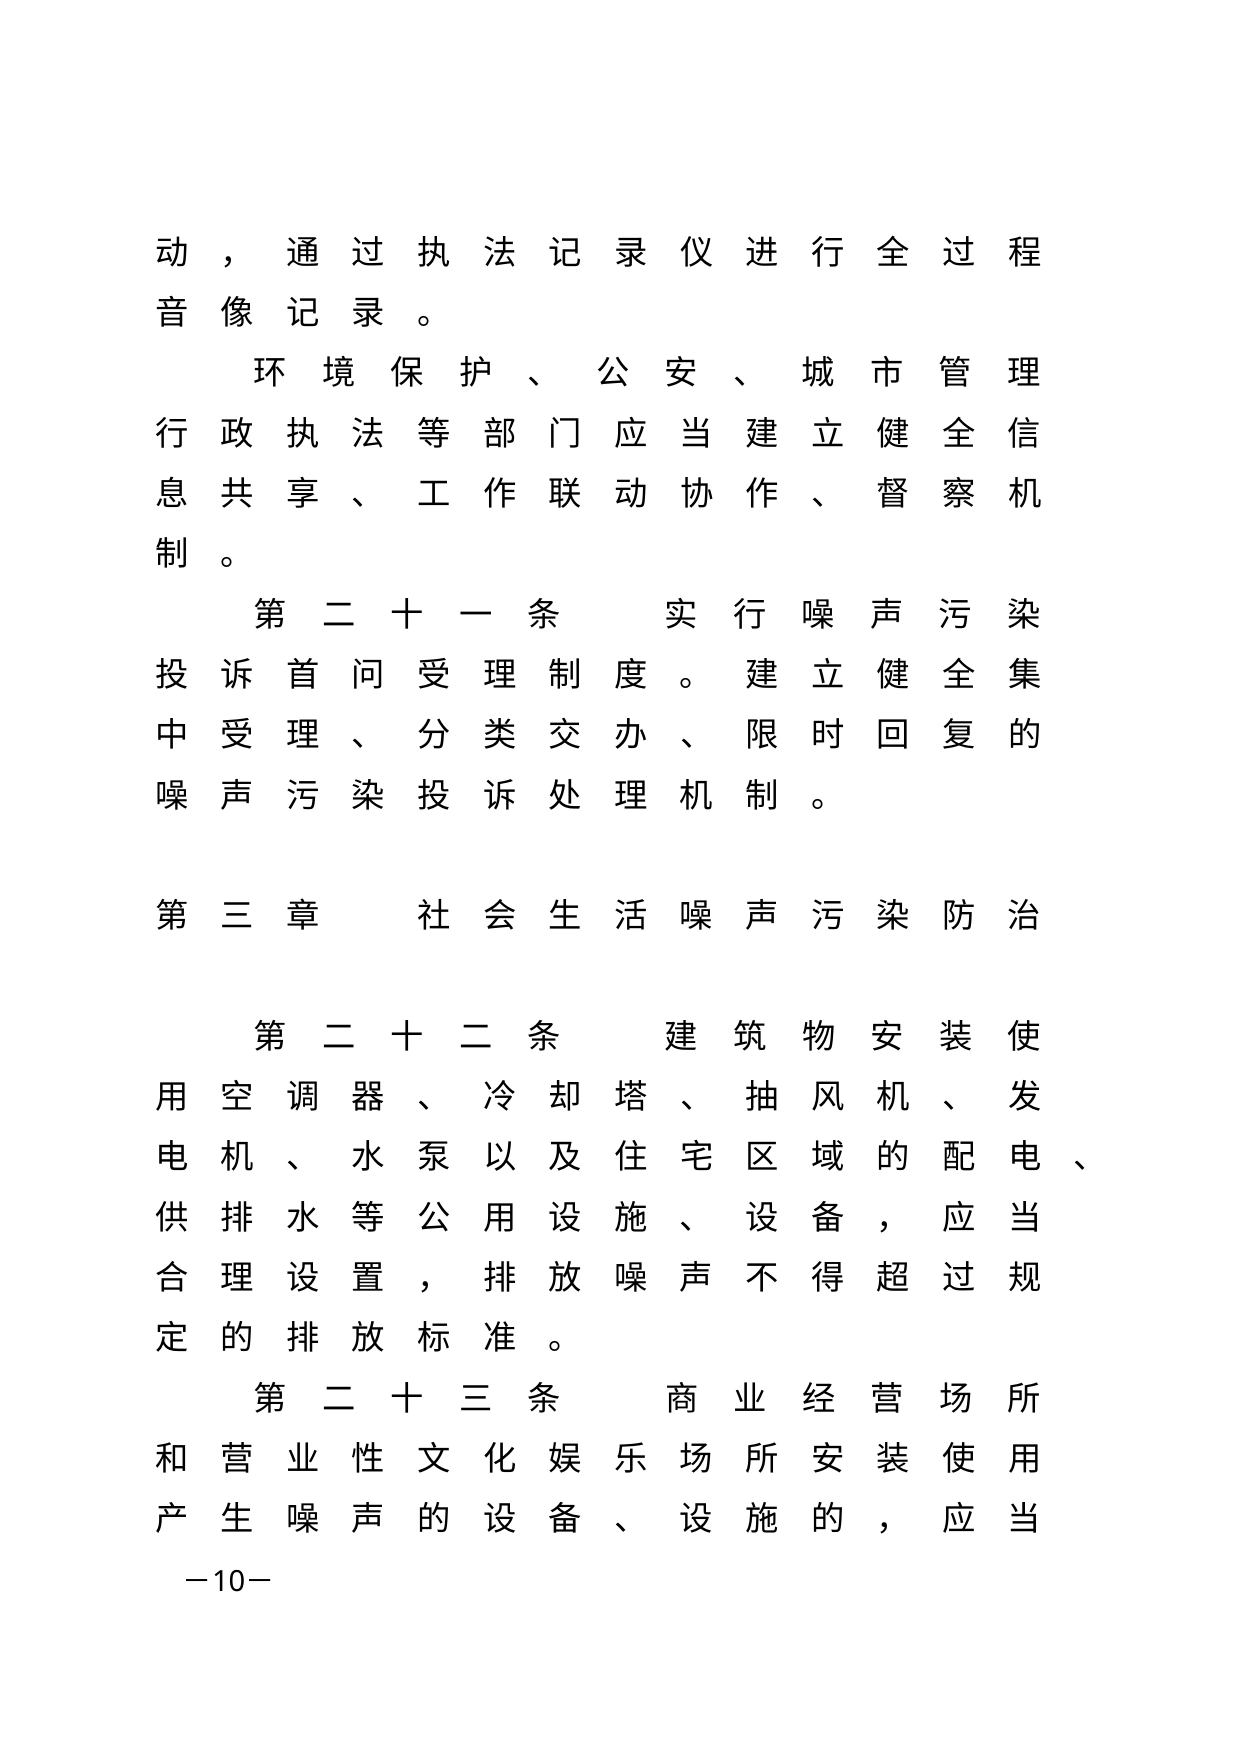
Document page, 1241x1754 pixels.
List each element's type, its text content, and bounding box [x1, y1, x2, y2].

text 环境保护、公安、城市管理行政执法等部门应当建立健全信息共享、工作联动协作、督察机制。 [155, 340, 1073, 581]
text 第三章 社会生活噪声污染防治 [155, 883, 1073, 943]
text 第二十一条 实行噪声污染投诉首问受理制度。建立健全集中受理、分类交办、限时回复的噪声污染投诉处理机制。 [155, 581, 1073, 823]
text 第二十三条 商业经营场所和营业性文化娱乐场所安装使用产生噪声的设备、设施的，应当按照规定配置有效的噪声污染防治设施，防止噪声污染。 [155, 1365, 1073, 1546]
text 第二十二条 建筑物安装使用空调器、冷却塔、抽风机、发电机、水泵以及住宅区域的配电、供排水等公用设施、设备，应当合理设置，排放噪声不得超过规定的排放标准。 [155, 1003, 1073, 1365]
text 环境保护行政主管部门和负有监督管理职责的部门应当建立噪声污染防治执法全过程记录制度，通过文字、音像等记录方式，对执法行为进行记录并归档，实现全过程留痕和可回溯管理。对重大的噪声污染防治现场执法活动，通过执法记录仪进行全过程音像记录。 [155, 219, 1073, 340]
